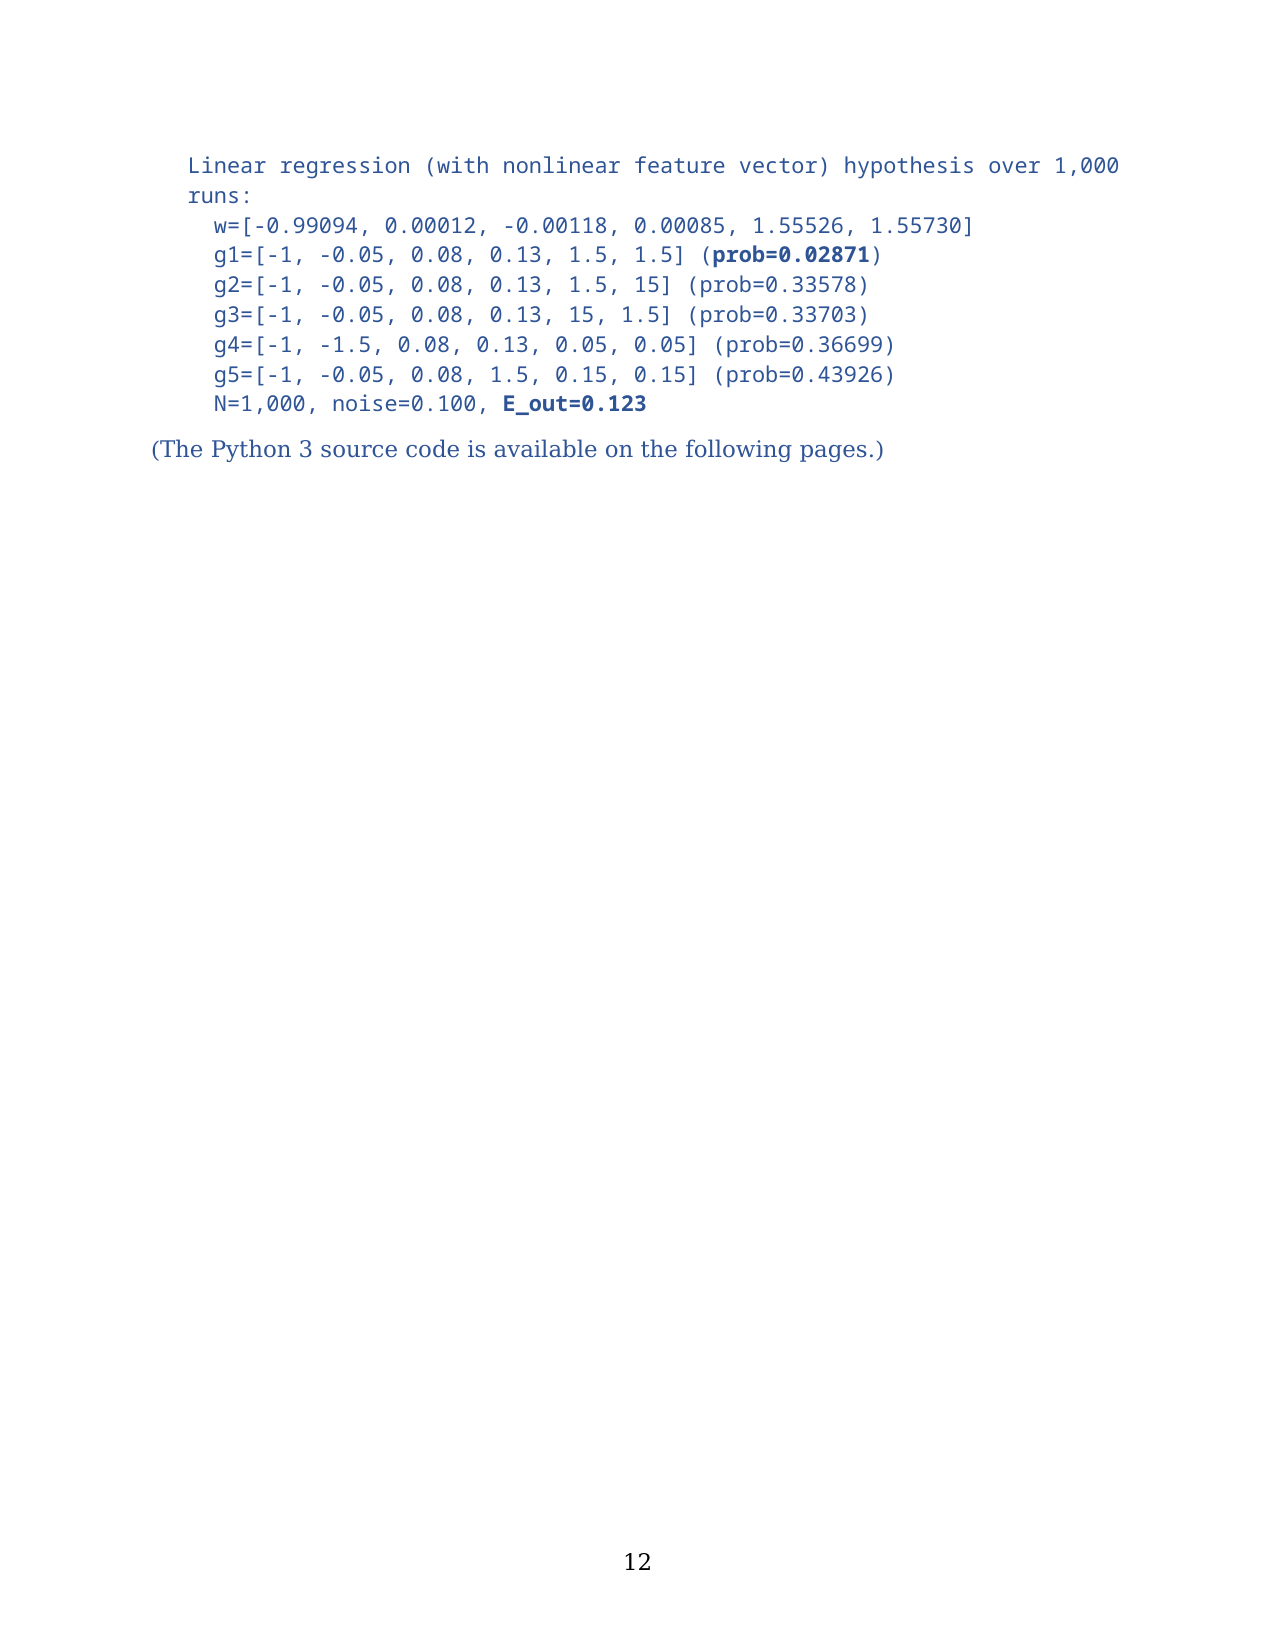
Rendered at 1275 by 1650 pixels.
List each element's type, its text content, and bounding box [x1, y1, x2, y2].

text g1=[-1, -0.05, 0.08, 0.13, 1.5, 1.5] (prob=0.02871) [187, 239, 1125, 269]
text g4=[-1, -1.5, 0.08, 0.13, 0.05, 0.05] (prob=0.36699) [187, 329, 1125, 358]
text Linear regression (with nonlinear feature vector) hypothesis over 1,000 runs: [187, 150, 1125, 209]
text g5=[-1, -0.05, 0.08, 1.5, 0.15, 0.15] (prob=0.43926) [187, 358, 1125, 388]
text w=[-0.99094, 0.00012, -0.00118, 0.00085, 1.55526, 1.55730] [187, 209, 1125, 239]
text g3=[-1, -0.05, 0.08, 0.13, 15, 1.5] (prob=0.33703) [187, 299, 1125, 329]
text N=1,000, noise=0.100, E_out=0.123 [187, 388, 1125, 418]
text (The Python 3 source code is available on the following pages.) [150, 435, 1125, 462]
text g2=[-1, -0.05, 0.08, 0.13, 1.5, 15] (prob=0.33578) [187, 269, 1125, 299]
